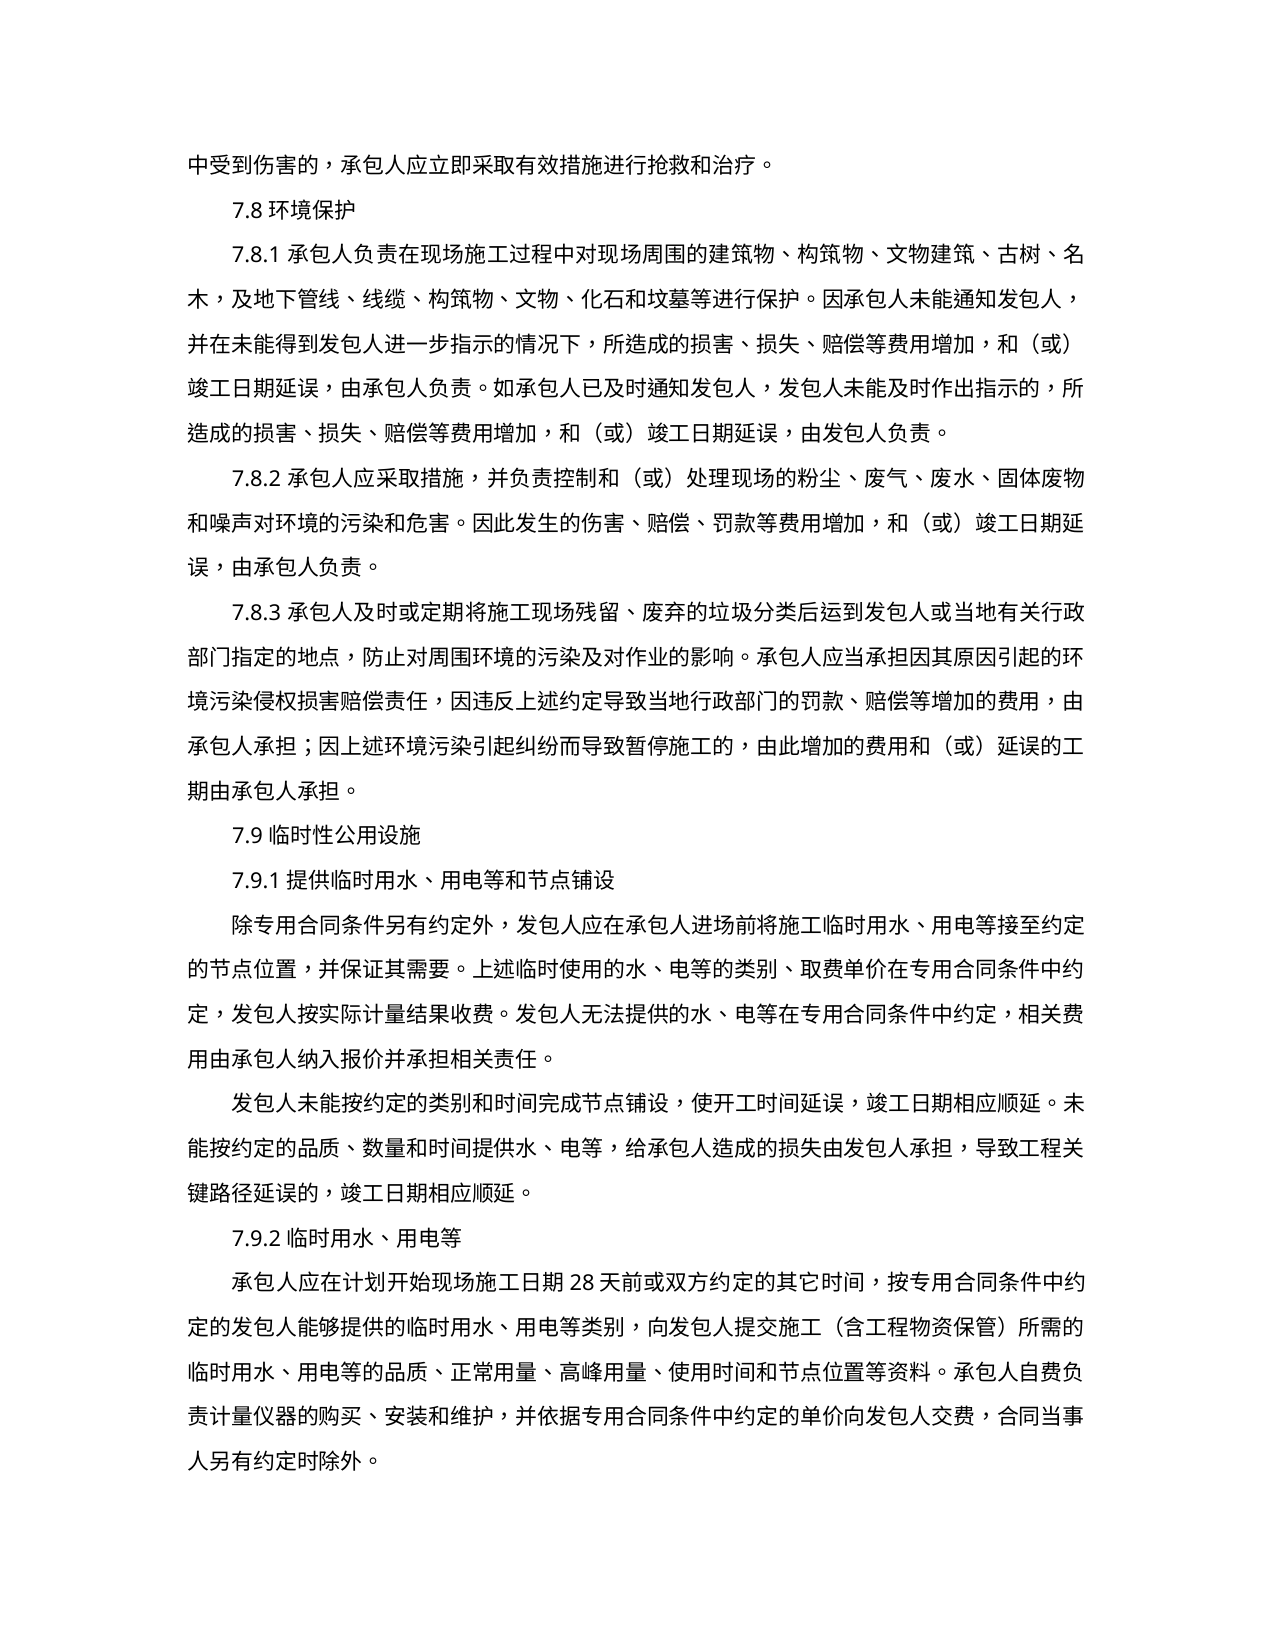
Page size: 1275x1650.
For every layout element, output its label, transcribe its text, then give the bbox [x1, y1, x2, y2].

text 7.8.1 承包人负责在现场施工过程中对现场周围的建筑物、构筑物、文物建筑、古树、名木，及地下管线、线缆、构筑物、文物、化石和坟墓等进行保护。因承包人未能通知发包人，并在未能得到发包人进一步指示的情况下，所造成的损害、损失、赔偿等费用增加，和（或）竣工日期延误，由承包人负责。如承包人已及时通知发包人，发包人未能及时作出指示的，所造成的损害、损失、赔偿等费用增加，和（或）竣工日期延误，由发包人负责。 [187, 239, 1087, 448]
text 承包人应在计划开始现场施工日期28天前或双方约定的其它时间，按专用合同条件中约定的发包人能够提供的临时用水、用电等类别，向发包人提交施工（含工程物资保管）所需的临时用水、用电等的品质、正常用量、高峰用量、使用时间和节点位置等资料。承包人自费负责计量仪器的购买、安装和维护，并依据专用合同条件中约定的单价向发包人交费，合同当事人另有约定时除外。 [187, 1267, 1087, 1476]
text 发包人未能按约定的类别和时间完成节点铺设，使开工时间延误，竣工日期相应顺延。未能按约定的品质、数量和时间提供水、电等，给承包人造成的损失由发包人承担，导致工程关键路径延误的，竣工日期相应顺延。 [187, 1088, 1087, 1208]
text 7.8.2 承包人应采取措施，并负责控制和（或）处理现场的粉尘、废气、废水、固体废物和噪声对环境的污染和危害。因此发生的伤害、赔偿、罚款等费用增加，和（或）竣工日期延误，由承包人负责。 [187, 463, 1087, 582]
text 除专用合同条件另有约定外，发包人应在承包人进场前将施工临时用水、用电等接至约定的节点位置，并保证其需要。上述临时使用的水、电等的类别、取费单价在专用合同条件中约定，发包人按实际计量结果收费。发包人无法提供的水、电等在专用合同条件中约定，相关费用由承包人纳入报价并承担相关责任。 [187, 910, 1087, 1073]
text 7.9 临时性公用设施 [187, 820, 1087, 850]
text 7.8.3 承包人及时或定期将施工现场残留、废弃的垃圾分类后运到发包人或当地有关行政部门指定的地点，防止对周围环境的污染及对作业的影响。承包人应当承担因其原因引起的环境污染侵权损害赔偿责任，因违反上述约定导致当地行政部门的罚款、赔偿等增加的费用，由承包人承担；因上述环境污染引起纠纷而导致暂停施工的，由此增加的费用和（或）延误的工期由承包人承担。 [187, 597, 1087, 805]
text 7.9.2 临时用水、用电等 [187, 1222, 1087, 1252]
text 7.9.1 提供临时用水、用电等和节点铺设 [187, 865, 1087, 895]
text 7.8 环境保护 [187, 195, 1087, 224]
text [187, 150, 1087, 180]
